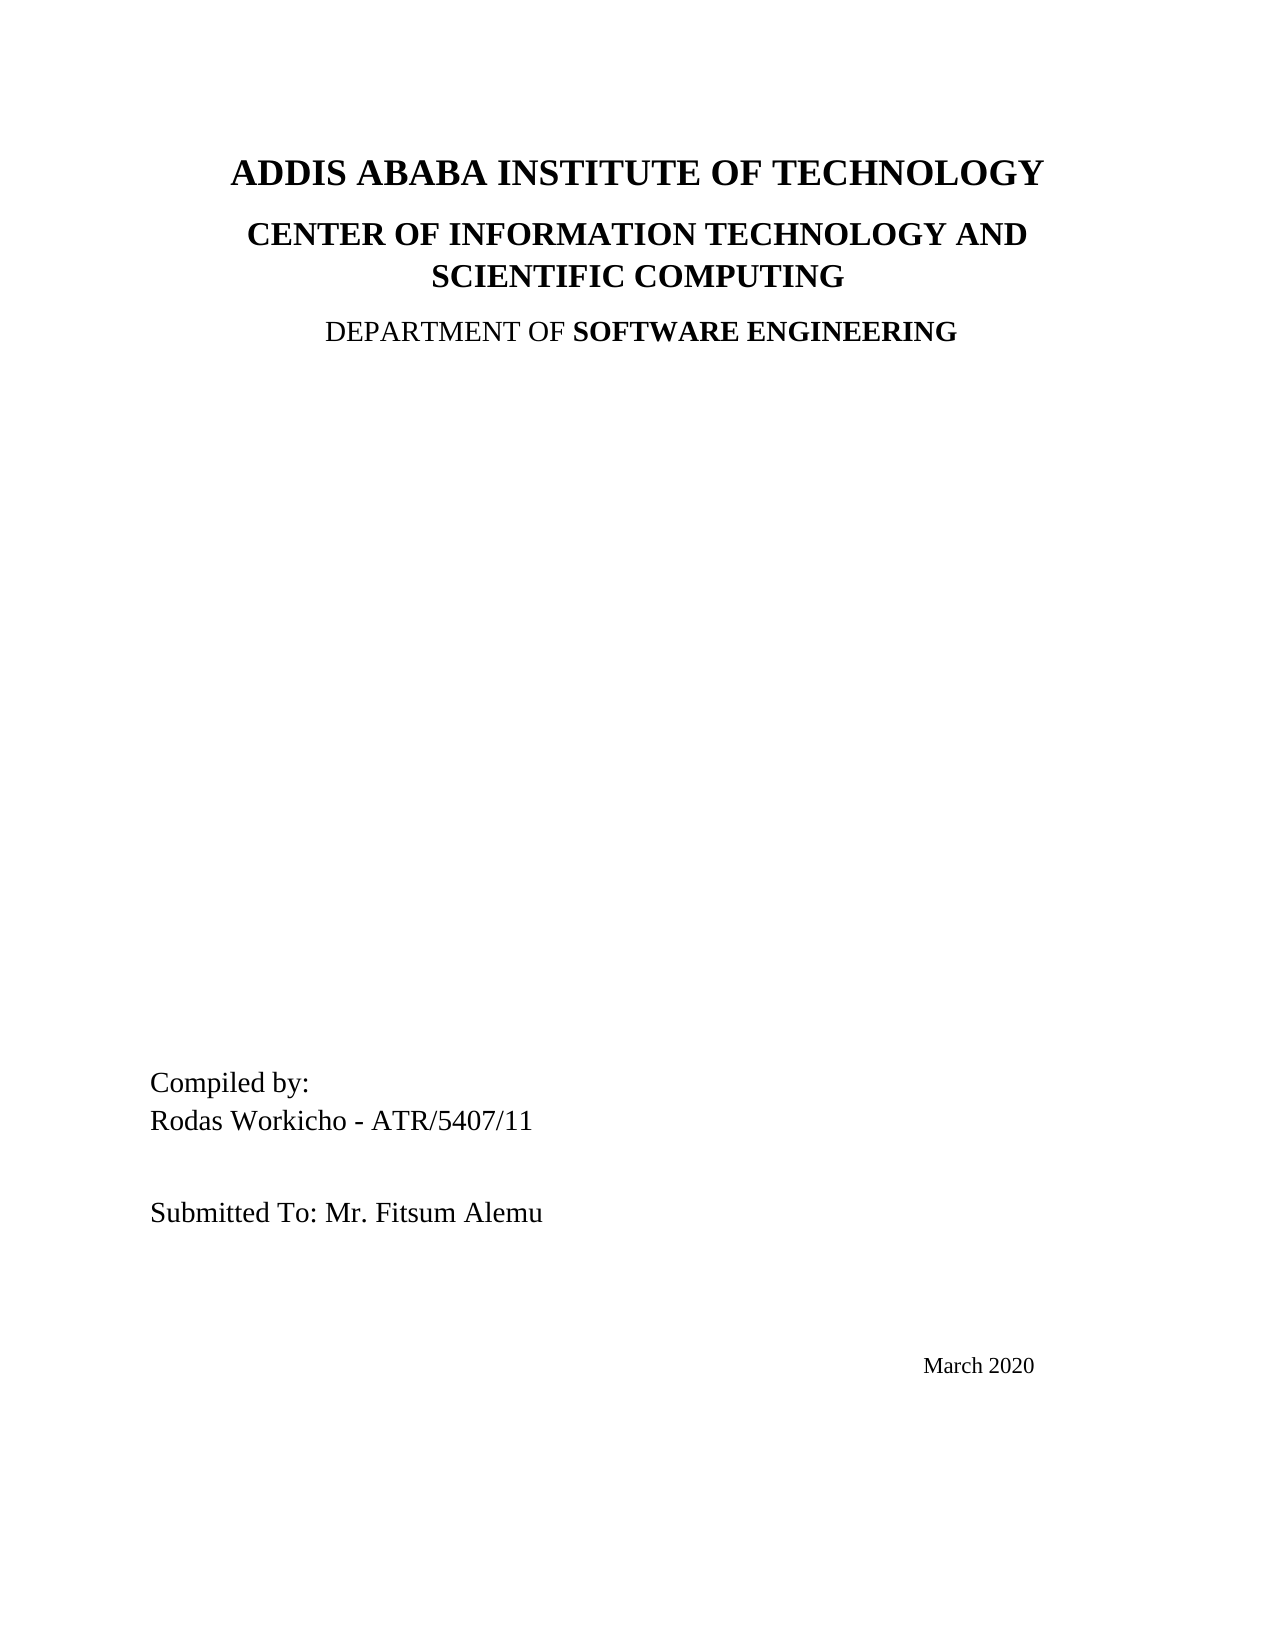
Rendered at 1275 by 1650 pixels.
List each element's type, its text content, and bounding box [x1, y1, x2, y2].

text Submitted To: Mr. Fitsum Alemu [150, 1195, 1125, 1229]
text Compiled by: [150, 1065, 1125, 1098]
text Rodas Workicho - ATR/5407/11 [150, 1103, 1125, 1137]
text CENTER OF INFORMATION TECHNOLOGY AND SCIENTIFIC COMPUTING [150, 214, 1125, 294]
text March 2020 [751, 1352, 1125, 1378]
text ADDIS ABABA INSTITUTE OF TECHNOLOGY [150, 150, 1125, 193]
text DEPARTMENT OF SOFTWARE ENGINEERING [150, 314, 1125, 348]
